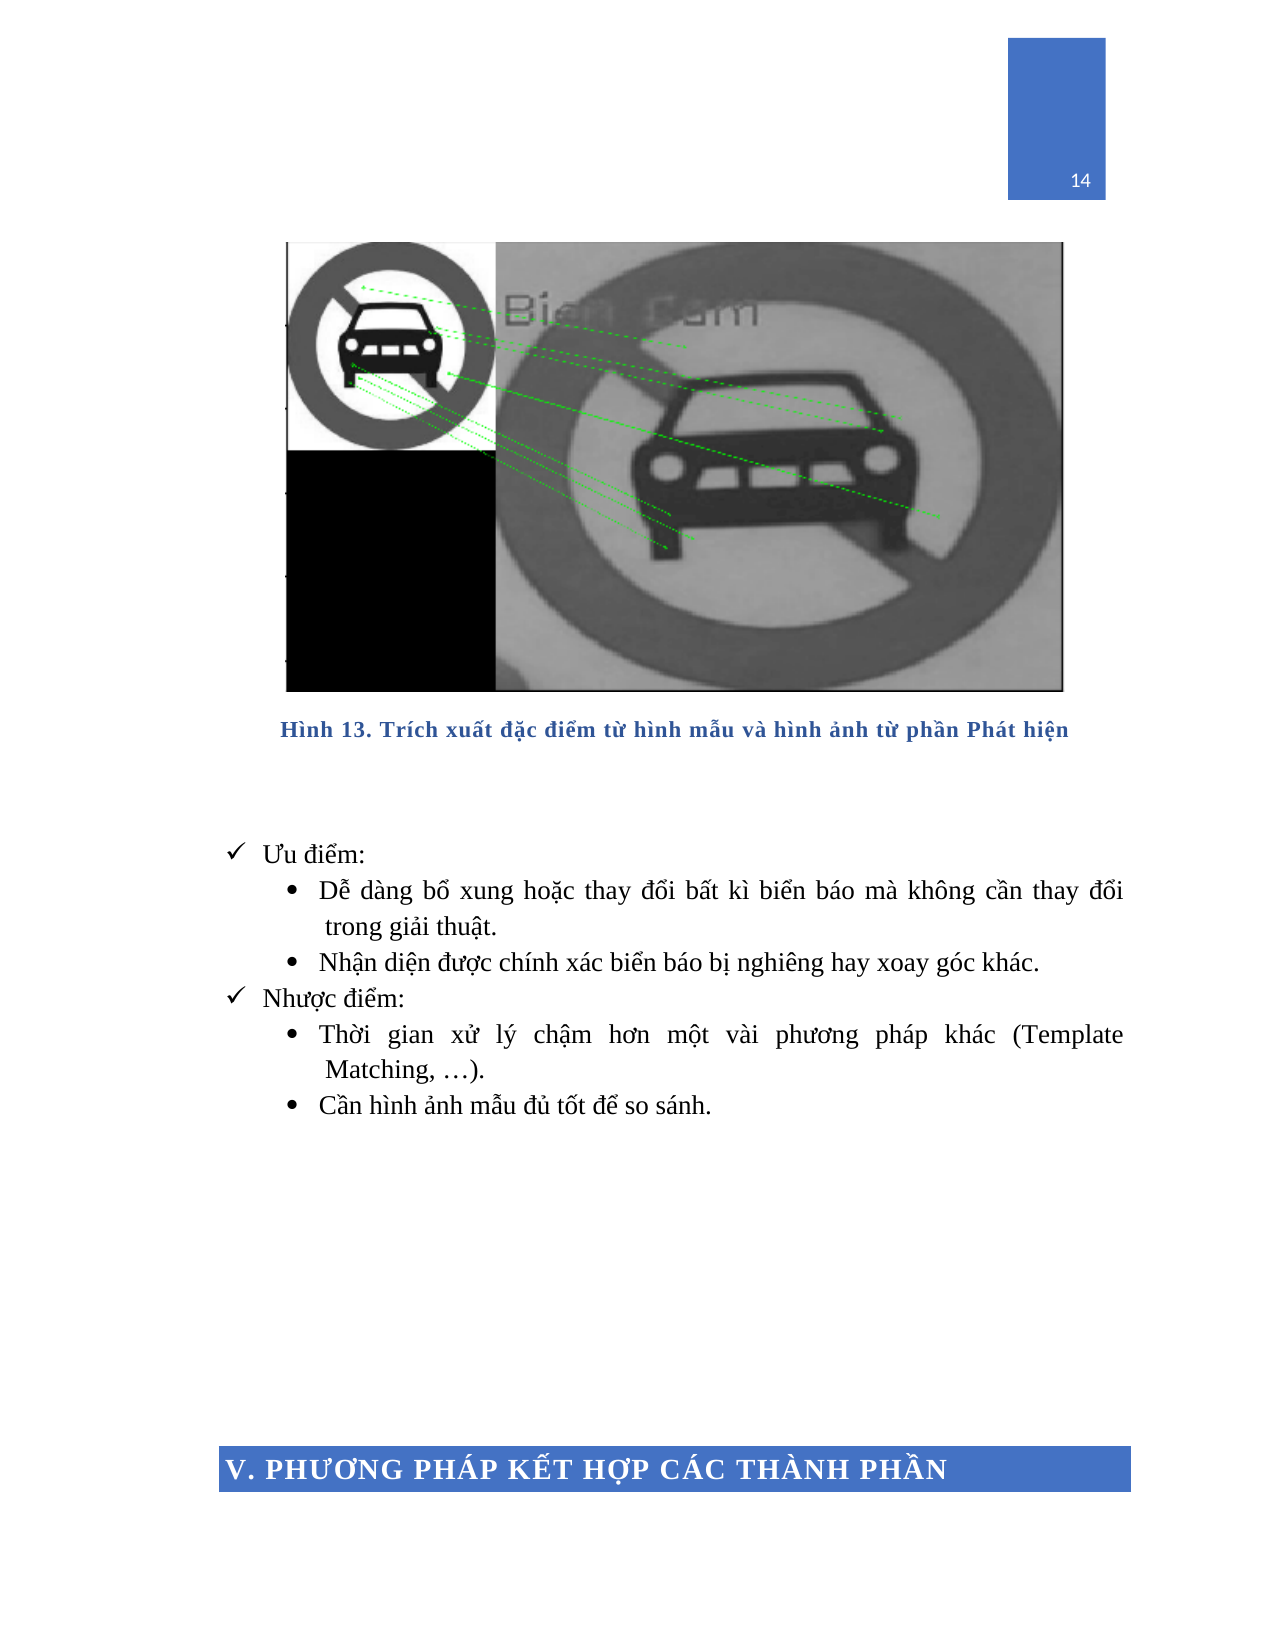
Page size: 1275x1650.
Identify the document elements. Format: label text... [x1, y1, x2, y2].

list Ưu điểm: [225, 838, 1125, 870]
picture [285, 242, 1065, 692]
list Nhược điểm: [225, 982, 1125, 1013]
list Nhận diện được chính xác biển báo bị nghiêng hay xoay góc khác. [287, 946, 1125, 977]
list Cần hình ảnh mẫu đủ tốt để so sánh. [287, 1089, 1125, 1121]
list Thời gian xử lý chậm hơn một vài phương pháp khác (Template Matching, …). [287, 1018, 1125, 1085]
subtitle Hình 13. Trích xuất đặc điểm từ hình mẫu và hình ảnh từ phần Phát hiện [225, 716, 1125, 742]
list Dễ dàng bổ xung hoặc thay đổi bất kì biển báo mà không cần thay đổi trong giải thuật. [287, 874, 1125, 941]
subtitle V. Phương pháp kết hợp các thành phần [225, 1453, 1125, 1486]
